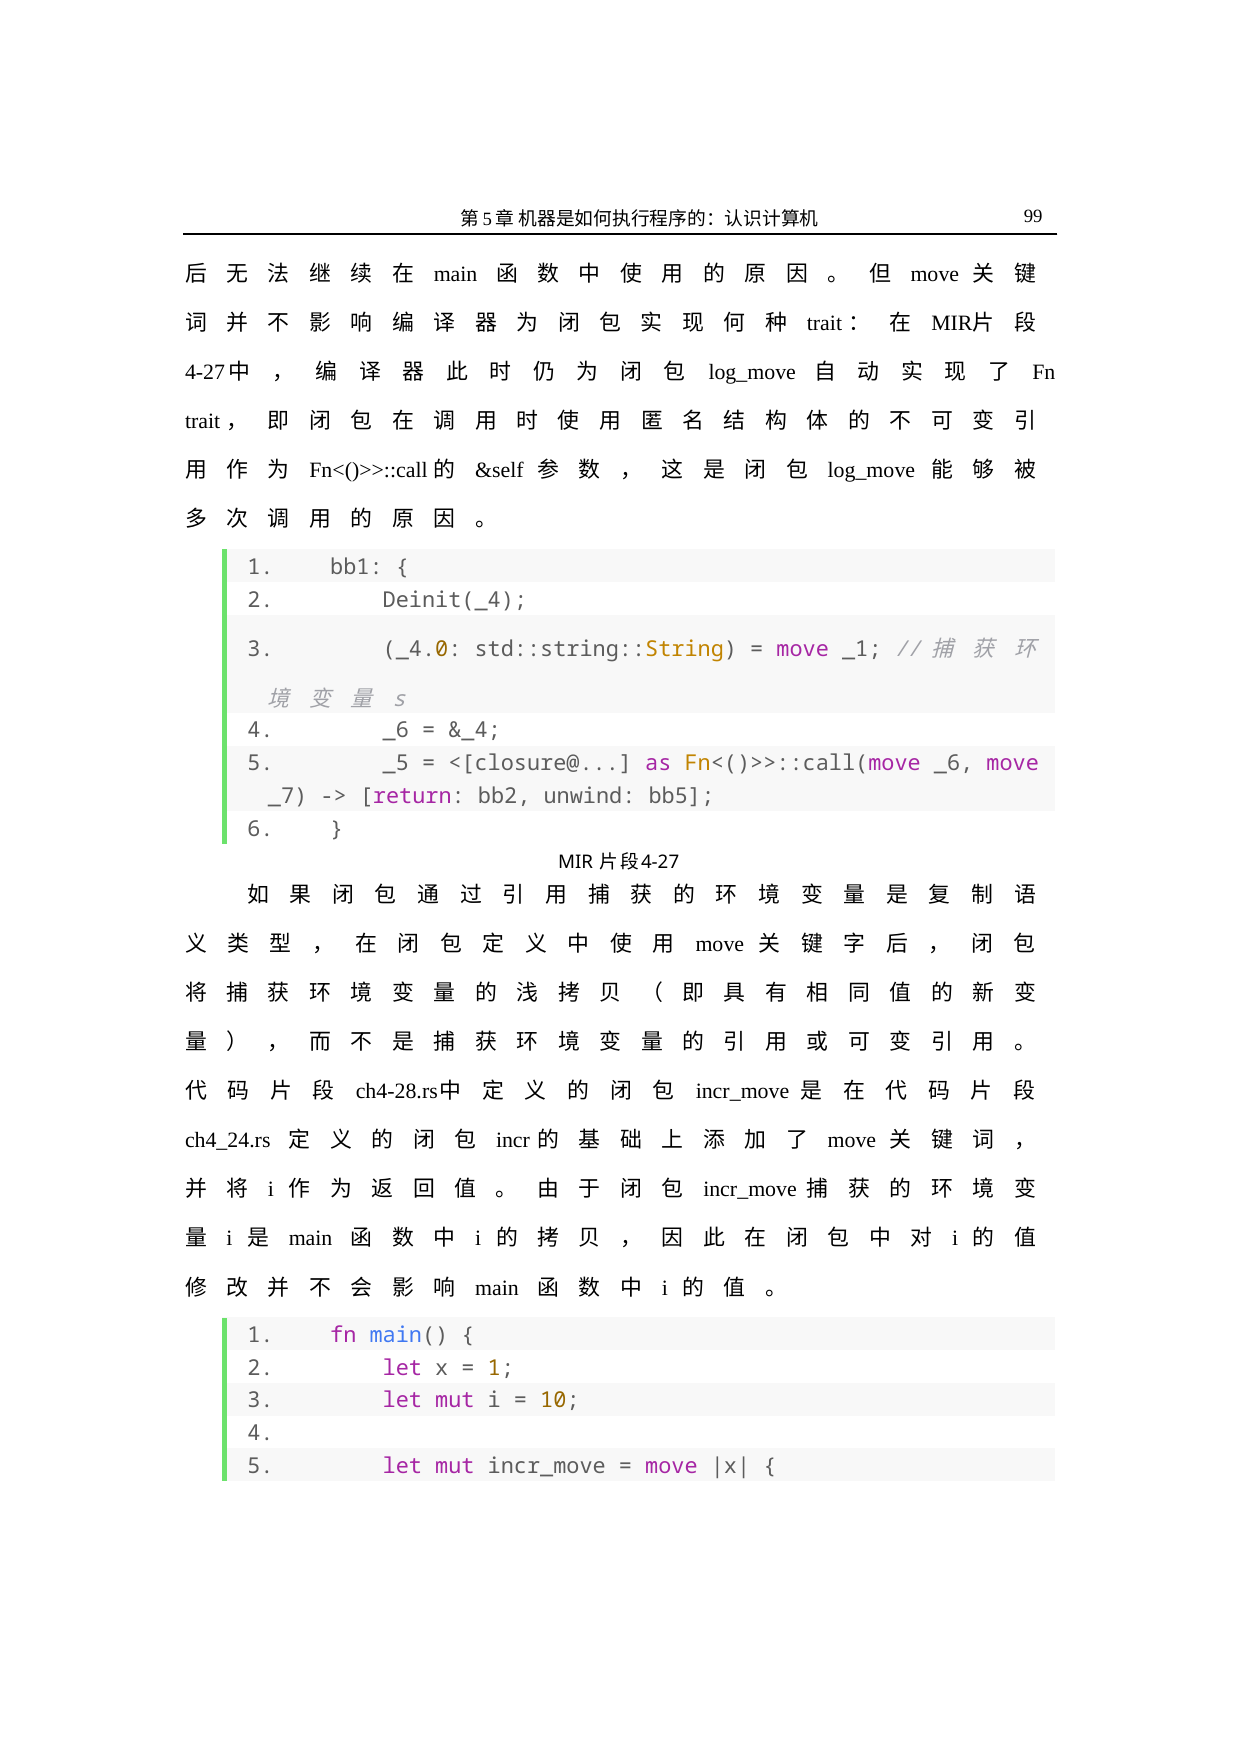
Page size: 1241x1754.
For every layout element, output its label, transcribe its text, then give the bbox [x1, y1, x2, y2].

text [185, 256, 1055, 533]
list } [227, 811, 1055, 844]
list _6 = &_4; [227, 713, 1055, 746]
text 如果闭包通过引用捕获的环境变量是复制语义类型，在闭包定义中使用move关键字后，闭包将捕获环境变量的浅拷贝（即具有相同值的新变量），而不是捕获环境变量的引用或可变引用。代码片段ch4-28.rs中定义的闭包incr_move是在代码片段ch4_24.rs定义的闭包incr的基础上添加了move关键词，并将i作为返回值。由于闭包incr_move捕获的环境变量i是main函数中i的拷贝，因此在闭包中对i的值修改并不会影响main函数中i的值。 [185, 876, 1055, 1302]
list _5 = <[closure@...] as Fn<()>>::call(move _6, move _7) -> [return: bb2, unwind: bb5]; [227, 746, 1055, 811]
list (_4.0: std::string::String) = move _1; //捕获环境变量s [227, 615, 1055, 713]
text MIR片段4-27 [185, 844, 1055, 876]
list bb1: { [227, 549, 1055, 582]
list Deinit(_4); [227, 582, 1055, 615]
list let x = 1; [227, 1350, 1055, 1383]
list fn main() { [222, 1317, 1055, 1350]
list let mut i = 10; [227, 1383, 1055, 1416]
list let mut incr_move = move |x| { [227, 1448, 1055, 1481]
